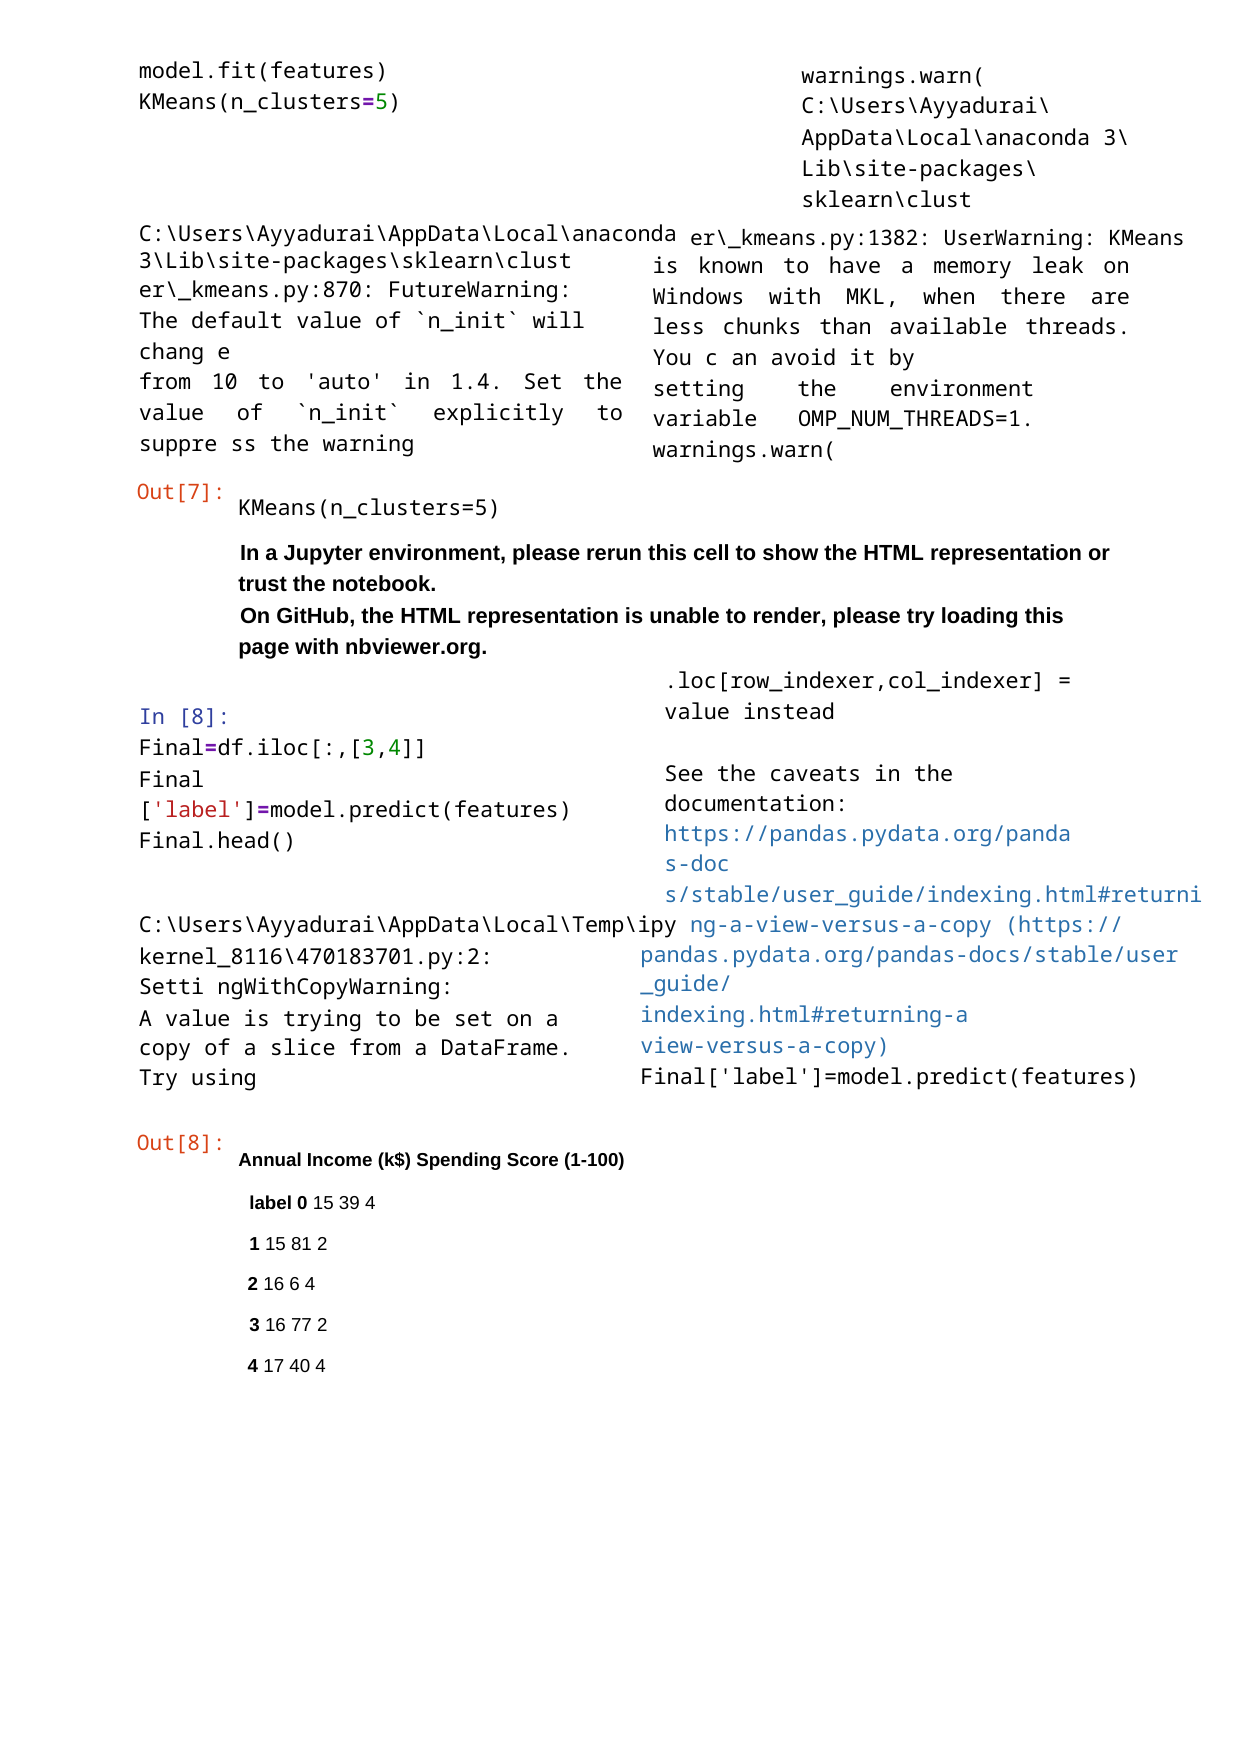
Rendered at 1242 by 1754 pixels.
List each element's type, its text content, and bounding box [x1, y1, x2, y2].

text 3\Lib\site-packages\sklearn\clust [138, 248, 623, 273]
text kernel_8116\470183701.py:2: Setti ngWithCopyWarning: [138, 941, 541, 1001]
text A value is trying to be set on a copy of a slice from a DataFrame. Try using [138, 1002, 623, 1092]
text _guide/indexing.html#returning-a view-versus-a-copy) [640, 968, 1022, 1059]
text Out[7]: KMeans(n_clusters=5) [137, 477, 623, 526]
text er\_kmeans.py:870: FutureWarning: The default value of `n_init` will chang e [138, 274, 623, 365]
text 1 15 81 2 [249, 1232, 1210, 1254]
text from 10 to 'auto' in 1.4. Set the value of `n_init` explicitly to suppre ss the warning [138, 366, 623, 457]
text 2 16 6 4 [247, 1273, 1210, 1294]
text See the caveats in the documentation: https://pandas.pydata.org/pandas-doc [664, 758, 1082, 877]
text In [8]: [138, 701, 623, 731]
text 4 17 40 4 [247, 1354, 1210, 1376]
text .loc[row_indexer,col_indexer] = value instead [664, 665, 1084, 726]
text setting the environment variable OMP_NUM_THREADS=1. warnings.warn( [652, 372, 1034, 463]
text C:\Users\Ayyadurai\AppData\Local\anaconda 3\Lib\site-packages\sklearn\clust [801, 90, 1130, 214]
text Final=df.iloc[:,[3,4]] [138, 732, 623, 762]
text model.fit(features) KMeans(n_clusters=5) [138, 55, 545, 115]
text C:\Users\Ayyadurai\AppData\Local\Temp\ipy ng-a-view-versus-a-copy (https:// [138, 909, 1210, 939]
text warnings.warn( [801, 60, 1210, 89]
text Out[8]: Annual Income (k$) Spending Score (1-100) label 0 15 39 4 [137, 1128, 669, 1214]
text C:\Users\Ayyadurai\AppData\Local\anaconda er\_kmeans.py:1382: UserWarning: KMeans [138, 215, 1210, 248]
text In a Jupyter environment, please rerun this cell to show the HTML representation or trust the notebook. [238, 540, 1112, 596]
text Final['label']=model.predict(features) Final.head() [138, 764, 625, 855]
text s/stable/user_guide/indexing.html#returni [664, 878, 1210, 908]
text pandas.pydata.org/pandas-docs/stable/user [640, 941, 1210, 967]
text is known to have a memory leak on Windows with MKL, when there are less chunks than available threads. You c an avoid it by [652, 250, 1130, 372]
text On GitHub, the HTML representation is unable to render, please try loading this page with nbviewer.org. [238, 603, 1120, 659]
text Final['label']=model.predict(features) [640, 1061, 1210, 1091]
text 3 16 77 2 [249, 1314, 1210, 1335]
